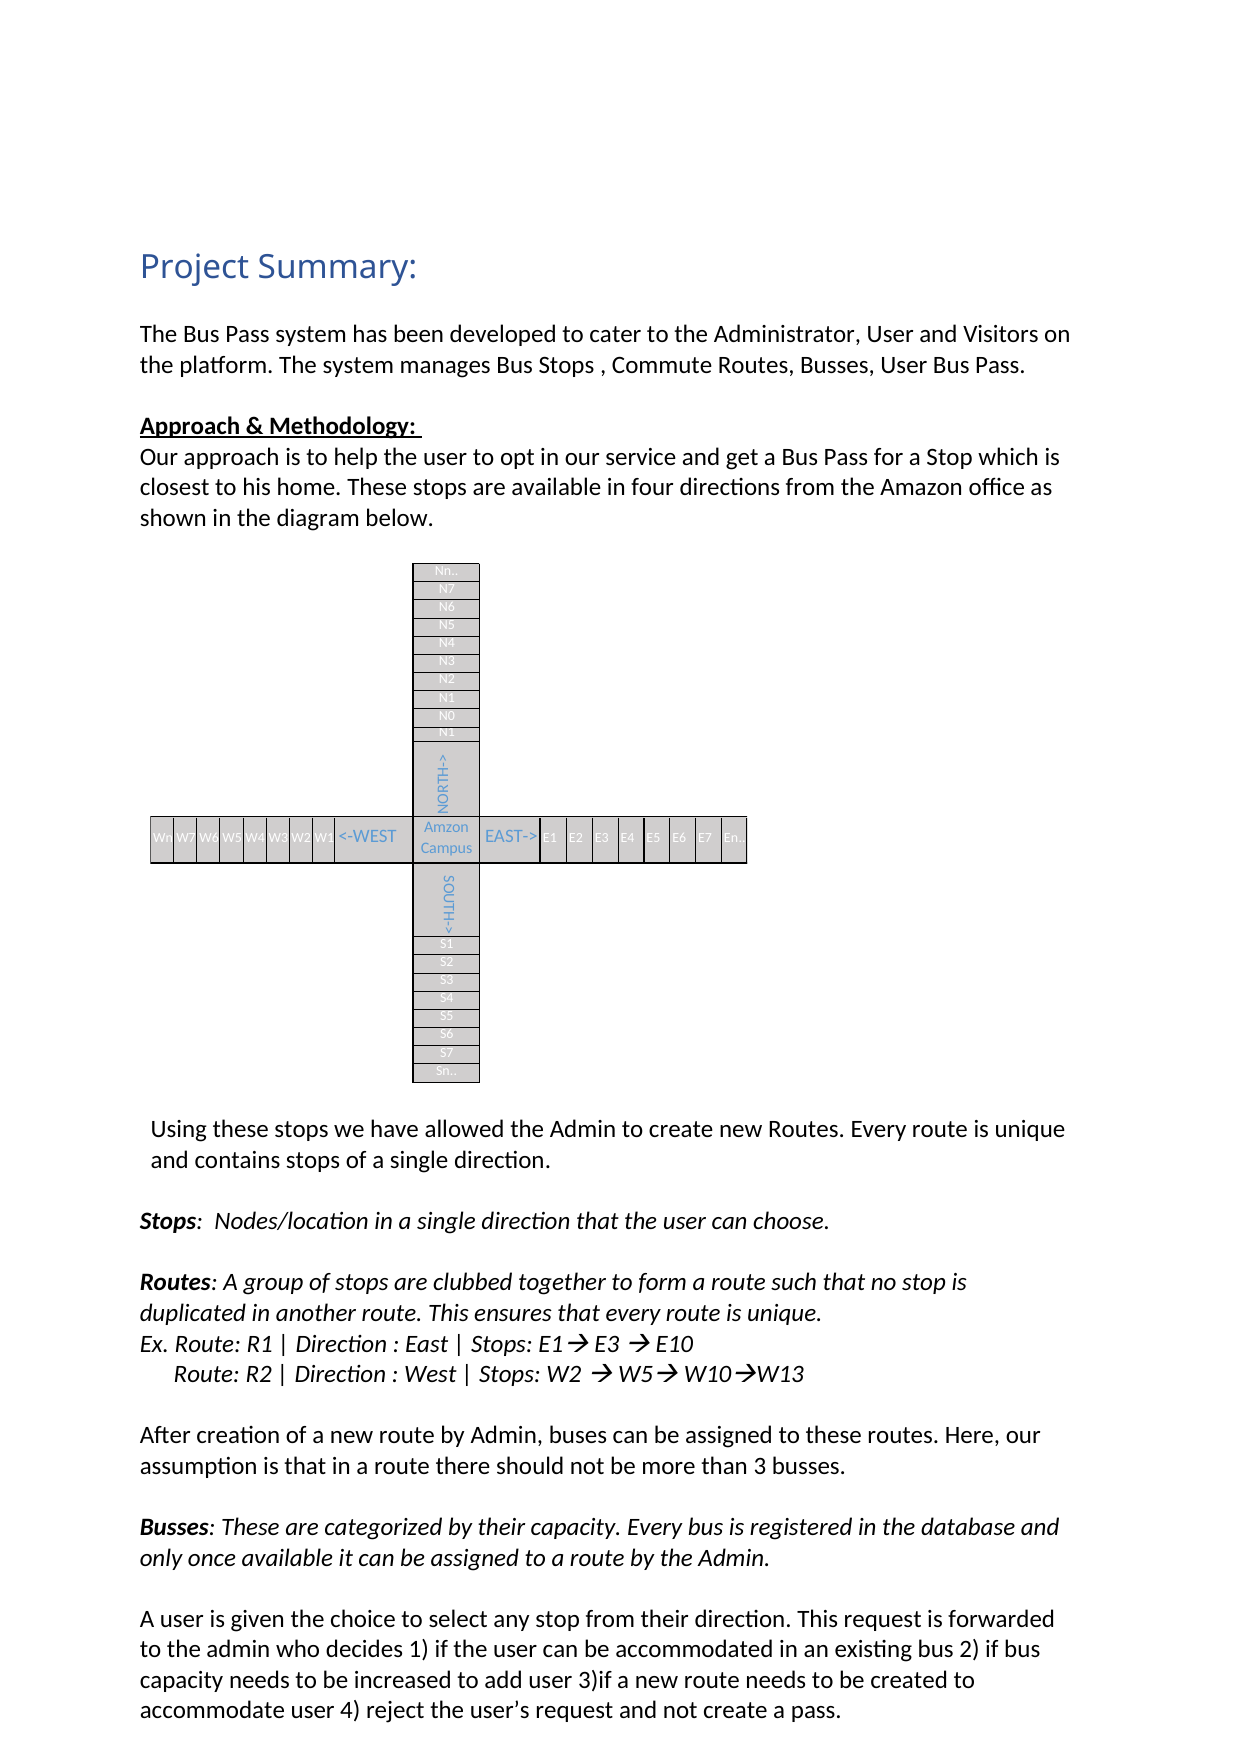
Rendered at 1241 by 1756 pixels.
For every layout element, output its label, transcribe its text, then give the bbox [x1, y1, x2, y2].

text The Bus Pass system has been developed to cater to the Administrator, User and Visitors on the platform. The system manages Bus Stops , Commute Routes, Busses, User Bus Pass. [139, 319, 1079, 380]
text After creation of a new route by Admin, buses can be assigned to these routes. Here, our assumption is that in a route there should not be more than 3 busses. [139, 1419, 1079, 1481]
subtitle Project Summary: [139, 242, 1101, 288]
text Route: R2 | Direction : West | Stops: W2 W5 W10W13 [139, 1358, 1079, 1389]
text Approach & Methodology: [139, 380, 1079, 441]
text Stops: Nodes/location in a single direction that the user can choose. [139, 1205, 1079, 1236]
text Our approach is to help the user to opt in our service and get a Bus Pass for a Stop which is closest to his home. These stops are available in four directions from the Amazon office as shown in the diagram below. [139, 441, 1079, 563]
text Using these stops we have allowed the Admin to create new Routes. Every route is unique and contains stops of a single direction. [150, 1114, 1079, 1175]
text Busses: These are categorized by their capacity. Every bus is registered in the database and only once available it can be assigned to a route by the Admin. [139, 1511, 1079, 1572]
text Routes: A group of stops are clubbed together to form a route such that no stop is duplicated in another route. This ensures that every route is unique. [139, 1236, 1079, 1328]
text A user is given the choice to select any stop from their direction. This request is forwarded to the admin who decides 1) if the user can be accommodated in an existing bus 2) if bus capacity needs to be increased to add user 3)if a new route needs to be created to accommodate user 4) reject the user’s request and not create a pass. [139, 1603, 1079, 1725]
text Ex. Route: R1 | Direction : East | Stops: E1 E3 E10 [139, 1328, 1079, 1358]
